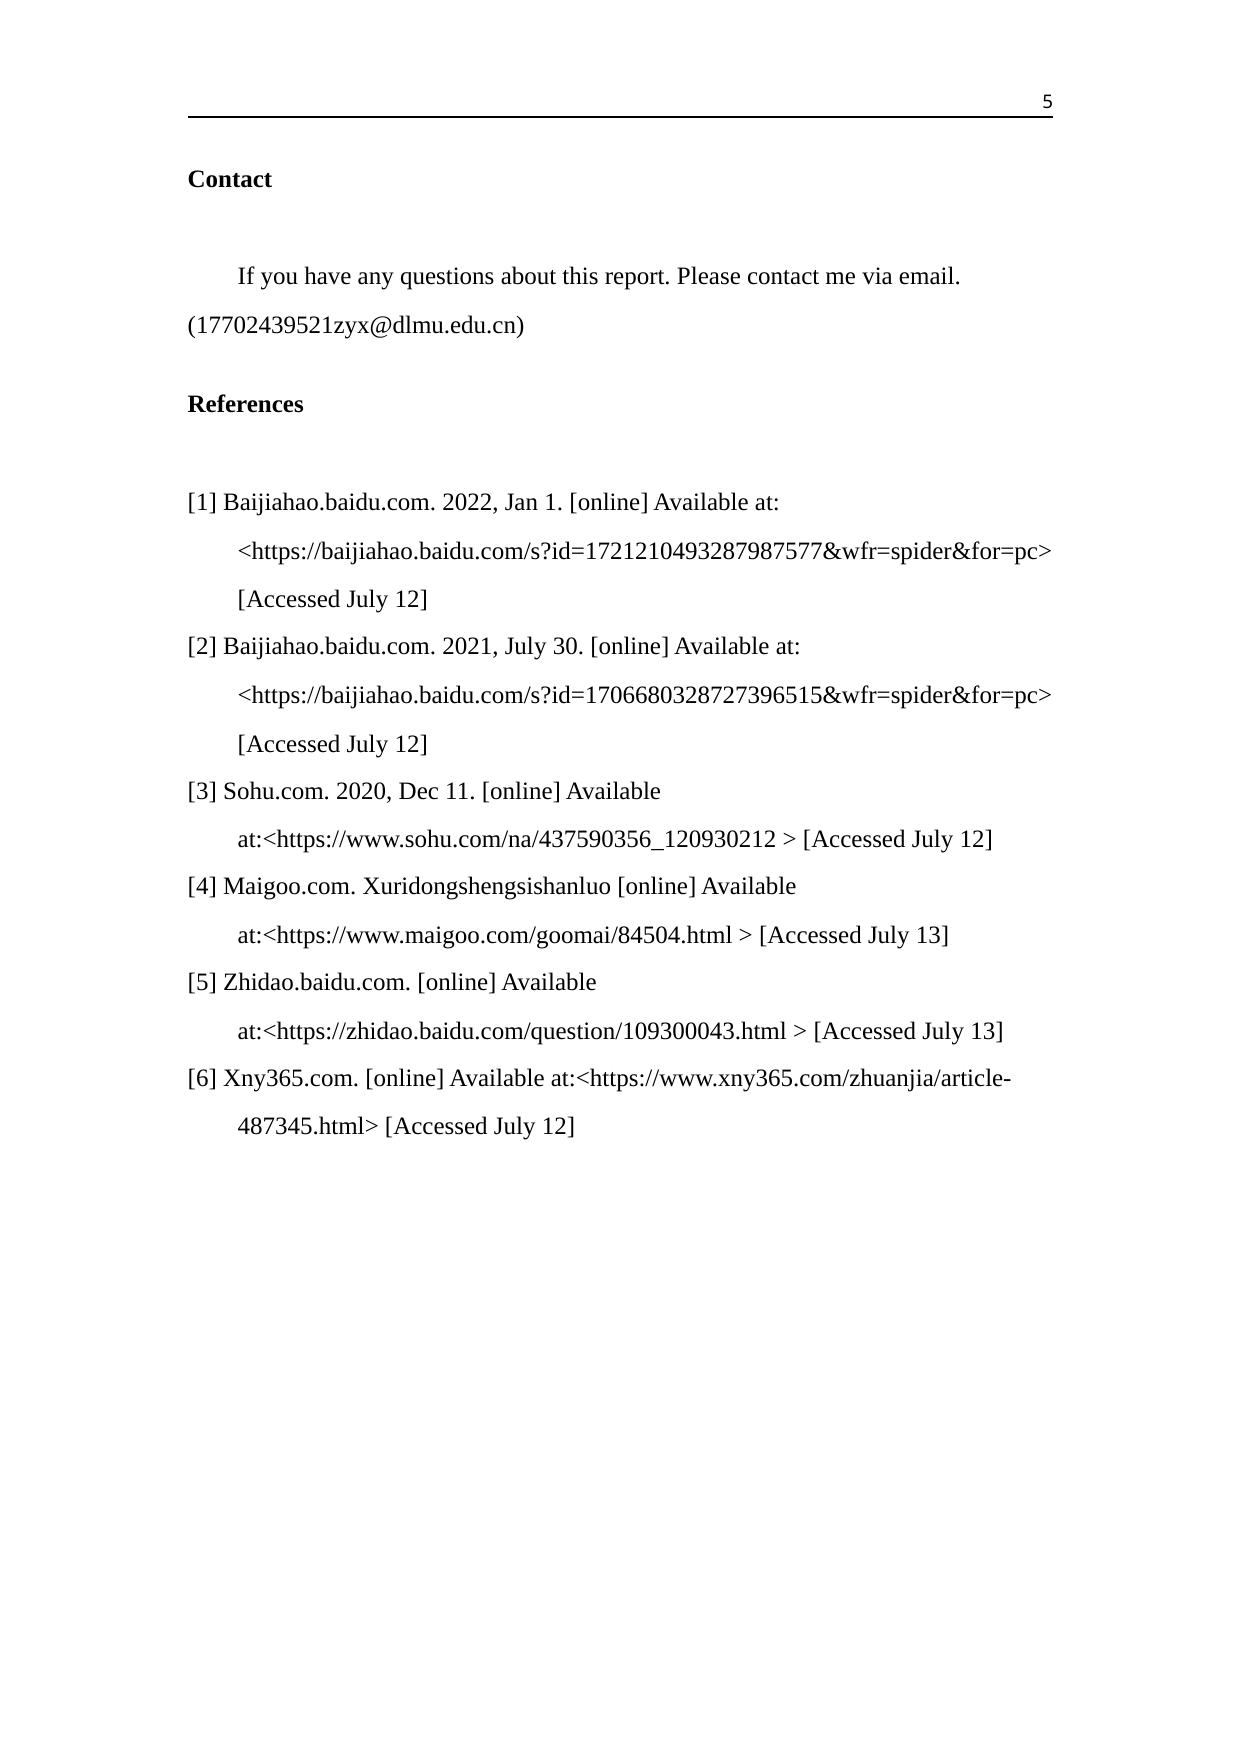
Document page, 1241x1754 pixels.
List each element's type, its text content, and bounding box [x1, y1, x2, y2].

text [4] Maigoo.com. Xuridongshengsishanluo [online] Available at:<https://www.maigoo.com/goomai/84504.html > [Accessed July 13] [187, 869, 1053, 951]
text [3] Sohu.com. 2020, Dec 11. [online] Available at:<https://www.sohu.com/na/437590356_120930212 > [Accessed July 12] [187, 774, 1053, 855]
subtitle Contact [187, 162, 1053, 194]
text [6] Xny365.com. [online] Available at:<https://www.xny365.com/zhuanjia/article-487345.html> [Accessed July 12] [187, 1061, 1053, 1142]
text If you have any questions about this report. Please contact me via email. (17702439521zyx@dlmu.edu.cn) [187, 259, 1053, 341]
text [1] Baijiahao.baidu.com. 2022, Jan 1. [online] Available at: <https://baijiahao.baidu.com/s?id=1721210493287987577&wfr=spider&for=pc> [Accessed July 12] [187, 485, 1053, 615]
subtitle References [187, 388, 1053, 420]
text [5] Zhidao.baidu.com. [online] Available at:<https://zhidao.baidu.com/question/109300043.html > [Accessed July 13] [187, 965, 1053, 1046]
text [2] Baijiahao.baidu.com. 2021, July 30. [online] Available at: <https://baijiahao.baidu.com/s?id=1706680328727396515&wfr=spider&for=pc> [Accessed July 12] [187, 629, 1053, 759]
